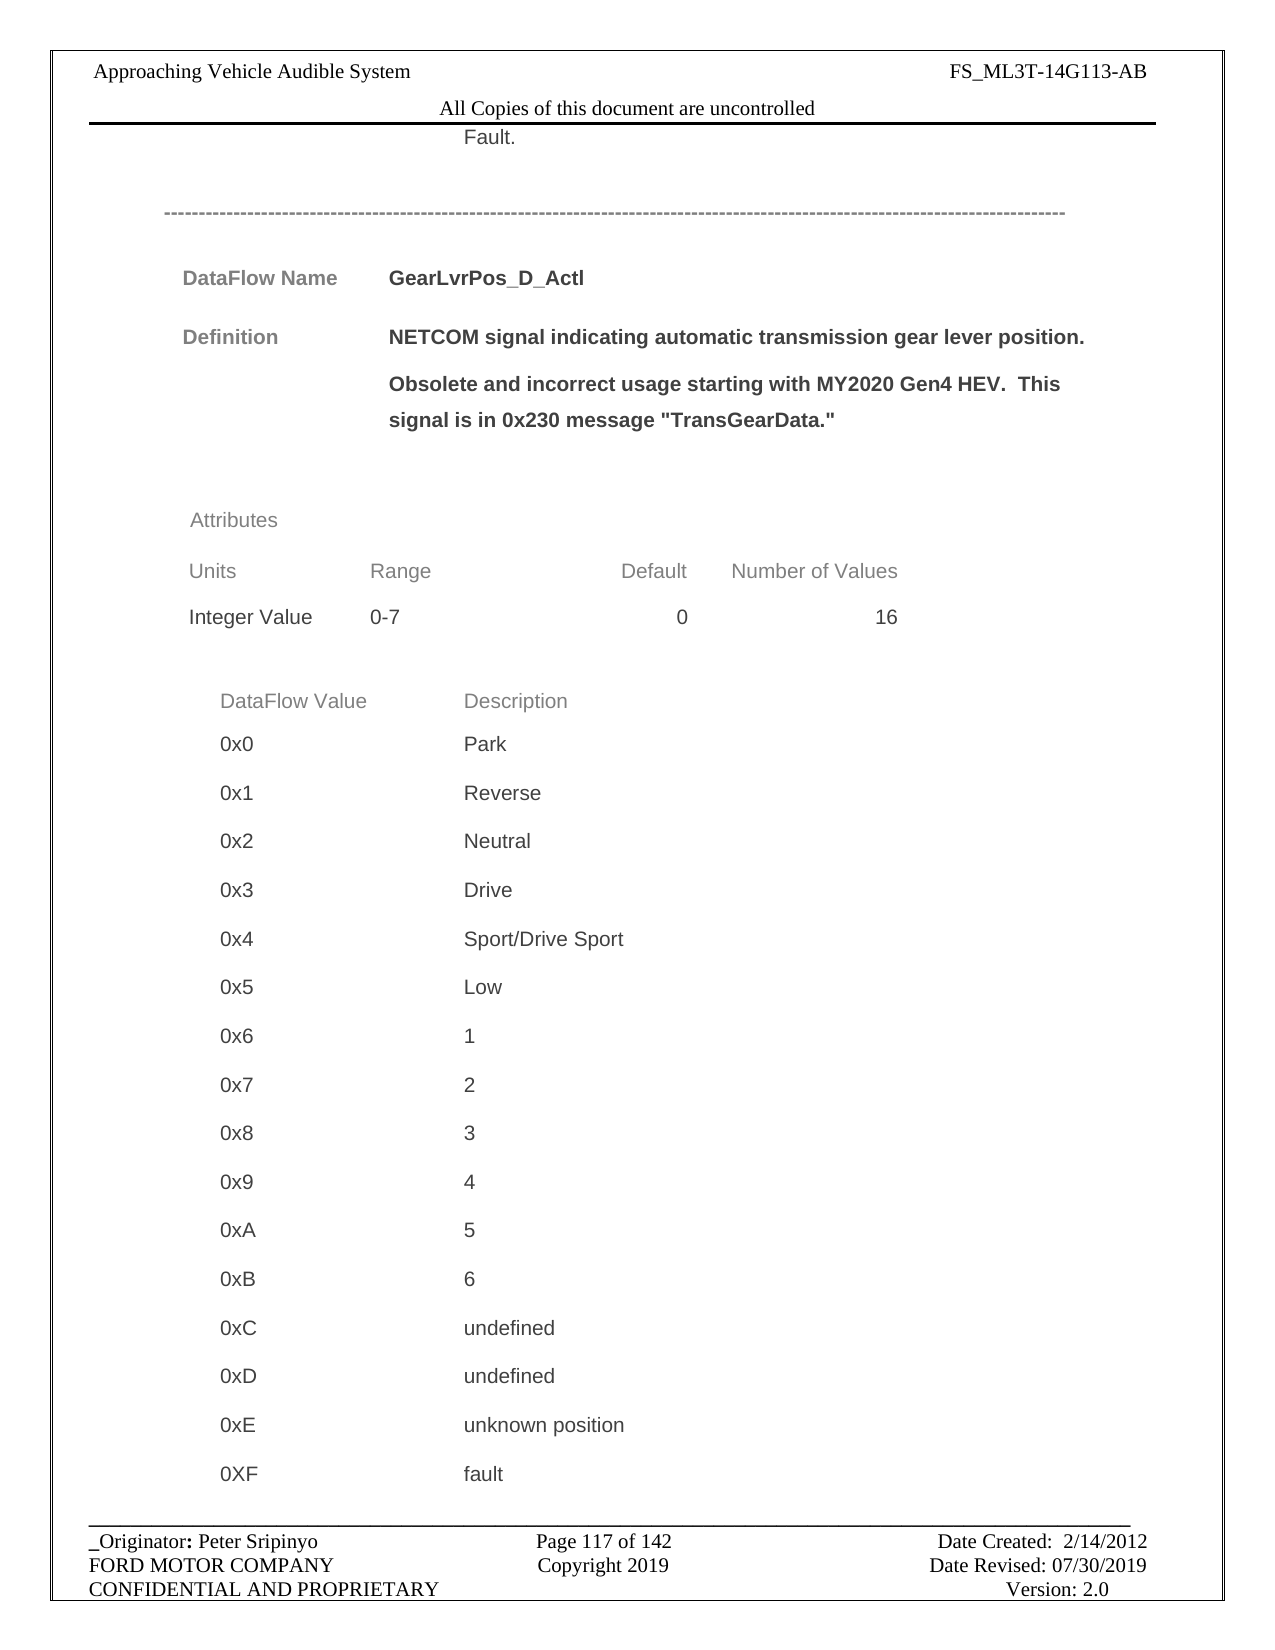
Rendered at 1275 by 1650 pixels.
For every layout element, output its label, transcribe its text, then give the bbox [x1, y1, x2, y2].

text 0x4 Sport/Drive Sport [89, 926, 1152, 950]
text 0xA 5 [89, 1218, 1152, 1242]
text 0x8 3 [89, 1121, 1152, 1145]
text Attributes [89, 508, 1152, 532]
text 0x6 1 [89, 1024, 1152, 1048]
text 0x3 Drive [89, 878, 1152, 902]
text 0xE unknown position [89, 1413, 1152, 1437]
text DataFlow Name GearLvrPos_D_Actl [89, 266, 1152, 290]
text 0x7 2 [89, 1072, 1152, 1096]
text 0XF fault [89, 1462, 1152, 1486]
text DataFlow Value Description [89, 689, 1152, 713]
text Units Range Default Number of Values [89, 559, 1152, 583]
text 0x9 4 [89, 1170, 1152, 1194]
text 0xC undefined [89, 1316, 1152, 1339]
text Obsolete and incorrect usage starting with MY2020 Gen4 HEV. This [89, 371, 1152, 395]
text ---------------------------------------------------------------------------------------------------------------------------------- [89, 200, 1152, 224]
text 0x1 Reverse [89, 781, 1152, 804]
text Definition NETCOM signal indicating automatic transmission gear lever position. [89, 324, 1152, 348]
text Integer Value 0-7 0 16 [89, 605, 1152, 629]
text 0x2 Neutral [89, 829, 1152, 853]
text 0xD undefined [89, 1364, 1152, 1388]
text 0x5 Low [89, 975, 1152, 999]
text signal is in 0x230 message "TransGearData." [89, 408, 1152, 432]
text 0x0 Park [89, 732, 1152, 756]
text Fault. [89, 125, 1152, 149]
text 0xB 6 [89, 1267, 1152, 1291]
